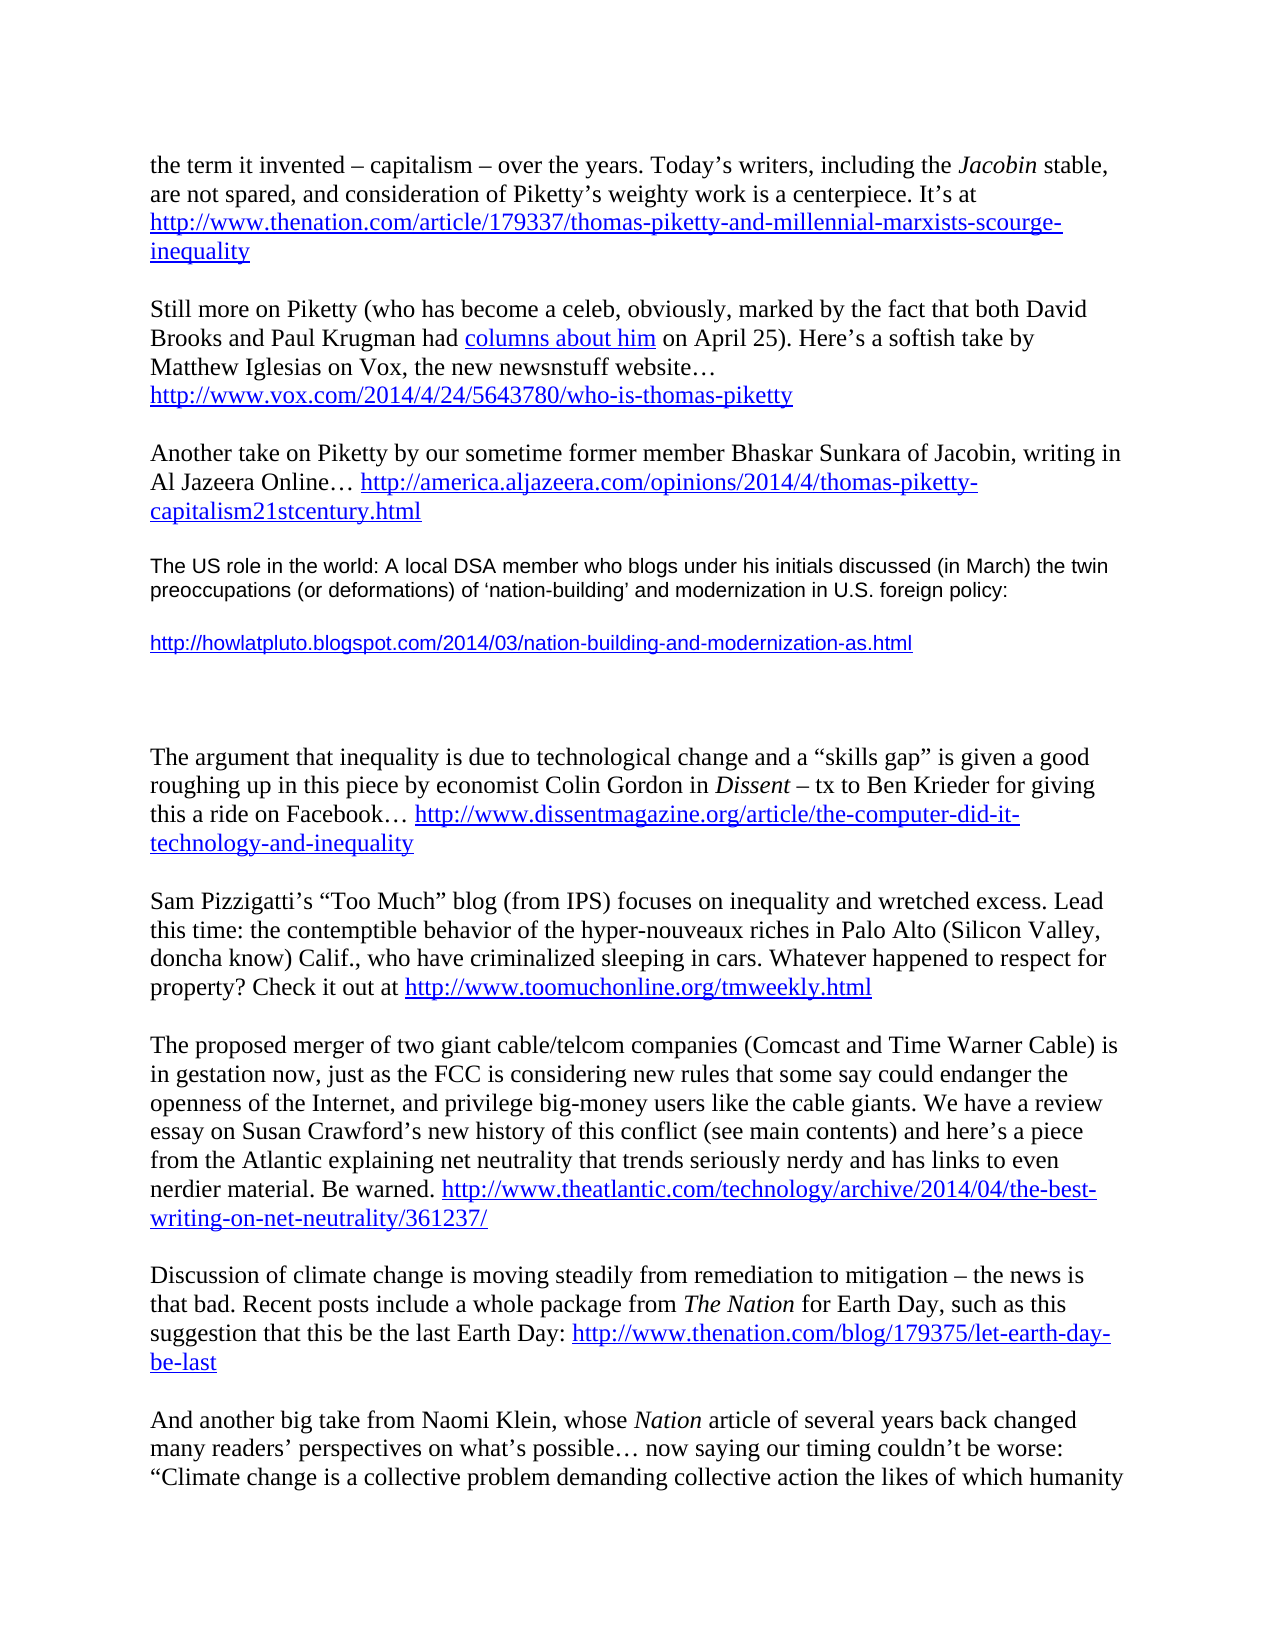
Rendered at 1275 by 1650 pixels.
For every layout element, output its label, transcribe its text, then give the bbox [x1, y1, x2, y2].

text http://howlatpluto.blogspot.com/2014/03/nation-building-and-modernization-as.html [150, 631, 1125, 655]
text Still more on Piketty (who has become a celeb, obviously, marked by the fact that both David Brooks and Paul Krugman had columns about him on April 25). Here’s a softish take by Matthew Iglesias on Vox, the new newsnstuff website… http://www.vox.com/2014/4/24/5643780/who-is-thomas-piketty [150, 294, 1125, 409]
text Sam Pizzigatti’s “Too Much” blog (from IPS) focuses on inequality and wretched excess. Lead this time: the contemptible behavior of the hyper-nouveaux riches in Palo Alto (Silicon Valley, doncha know) Calif., who have criminalized sleeping in cars. Whatever happened to respect for property? Check it out at http://www.toomuchonline.org/tmweekly.html [150, 886, 1125, 1001]
text The argument that inequality is due to technological change and a “skills gap” is given a good roughing up in this piece by economist Colin Gordon in Dissent – tx to Ben Krieder for giving this a ride on Facebook… http://www.dissentmagazine.org/article/the-computer-did-it-technology-and-inequality [150, 742, 1125, 857]
text The US role in the world: A local DSA member who blogs under his initials discussed (in March) the twin preoccupations (or deformations) of ‘nation-building’ and modernization in U.S. foreign policy: [150, 554, 1125, 602]
text Discussion of climate change is moving steadily from remediation to mitigation – the news is that bad. Recent posts include a whole package from The Nation for Earth Day, such as this suggestion that this be the last Earth Day: http://www.thenation.com/blog/179375/let-earth-day-be-last [150, 1261, 1125, 1376]
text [150, 150, 1125, 265]
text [150, 1405, 1125, 1491]
text Another take on Piketty by our sometime former member Bhaskar Sunkara of Jacobin, writing in Al Jazeera Online… http://america.aljazeera.com/opinions/2014/4/thomas-piketty-capitalism21stcentury.html [150, 438, 1125, 524]
text The proposed merger of two giant cable/telcom companies (Comcast and Time Warner Cable) is in gestation now, just as the FCC is considering new rules that some say could endanger the openness of the Internet, and privilege big-money users like the cable giants. We have a review essay on Susan Crawford’s new history of this conflict (see main contents) and here’s a piece from the Atlantic explaining net neutrality that trends seriously nerdy and has links to even nerdier material. Be warned. http://www.theatlantic.com/technology/archive/2014/04/the-best-writing-on-net-neutrality/361237/ [150, 1030, 1125, 1231]
